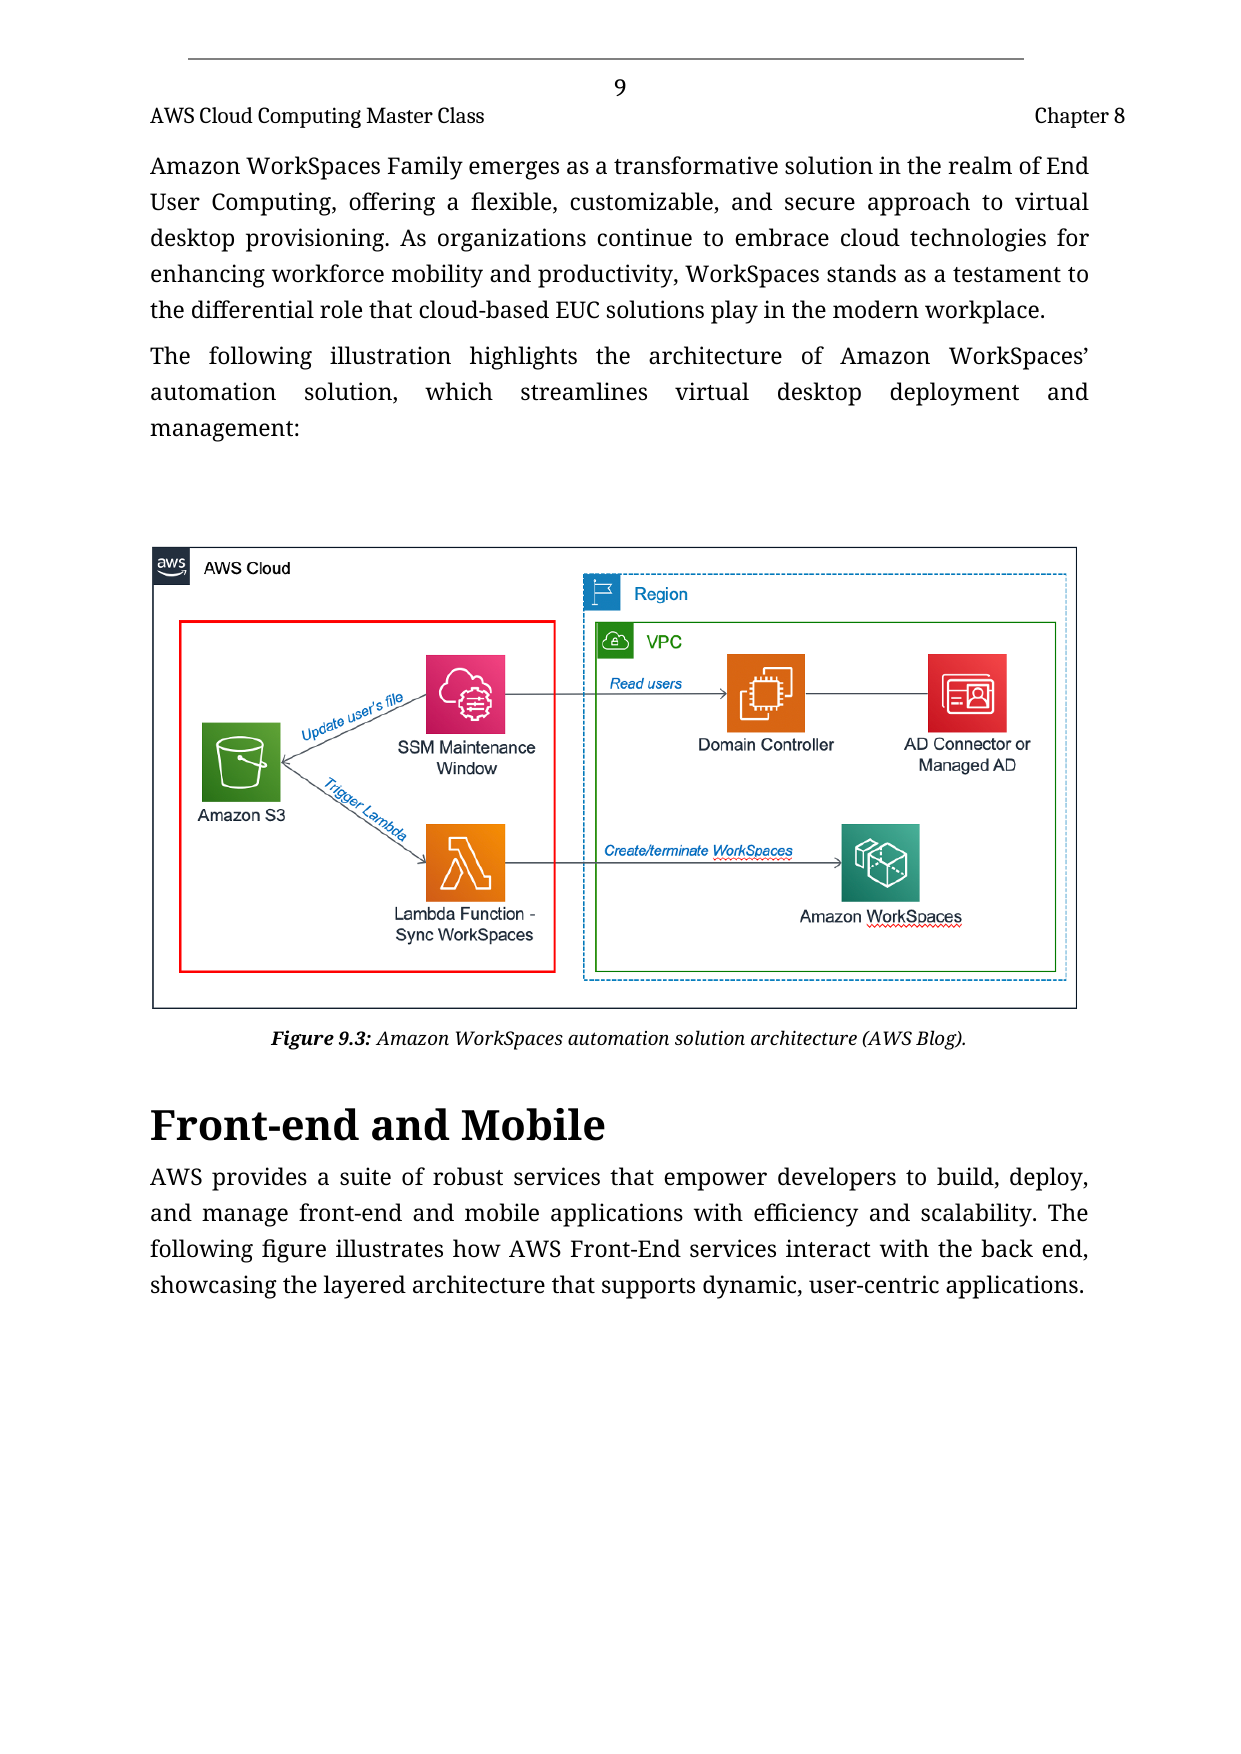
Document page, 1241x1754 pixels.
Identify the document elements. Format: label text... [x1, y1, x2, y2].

text Amazon WorkSpaces Family emerges as a transformative solution in the realm of End User Computing, offering a flexible, customizable, and secure approach to virtual desktop provisioning. As organizations continue to embrace cloud technologies for enhancing workforce mobility and productivity, WorkSpaces stands as a testament to the differential role that cloud-based EUC solutions play in the modern workplace. [150, 150, 1090, 325]
text Figure 9.3: Amazon WorkSpaces automation solution architecture (AWS Blog). [150, 1025, 1090, 1051]
picture [150, 546, 1078, 1011]
text AWS provides a suite of robust services that empower developers to build, deploy, and manage front-end and mobile applications with efficiency and scalability. The following figure illustrates how AWS Front-End services interact with the back end, showcasing the layered architecture that supports dynamic, user-centric applications. [150, 1161, 1090, 1300]
text The following illustration highlights the architecture of Amazon WorkSpaces’ automation solution, which streamlines virtual desktop deployment and management: [150, 340, 1090, 443]
subtitle Front-end and Mobile [150, 1096, 1090, 1153]
